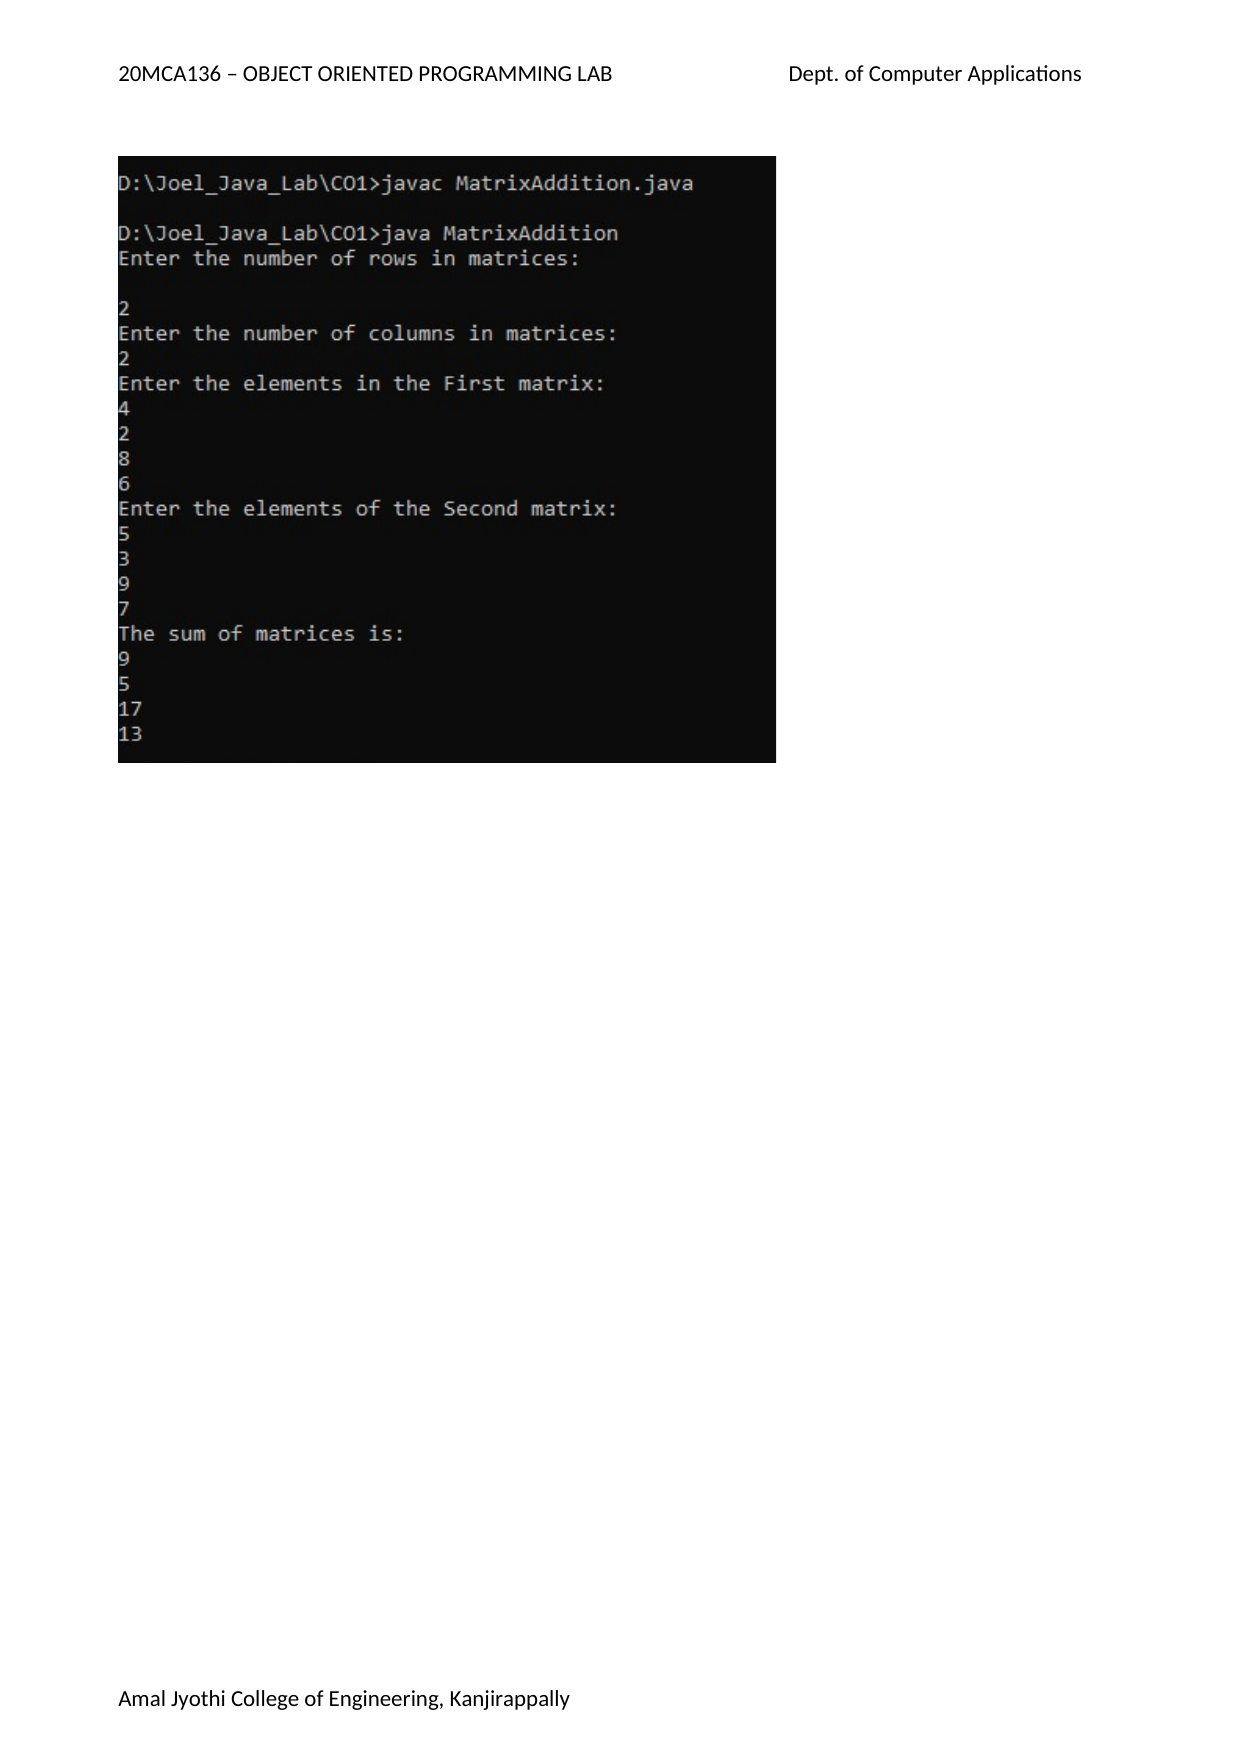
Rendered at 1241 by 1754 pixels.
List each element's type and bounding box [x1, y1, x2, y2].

picture [118, 156, 777, 763]
